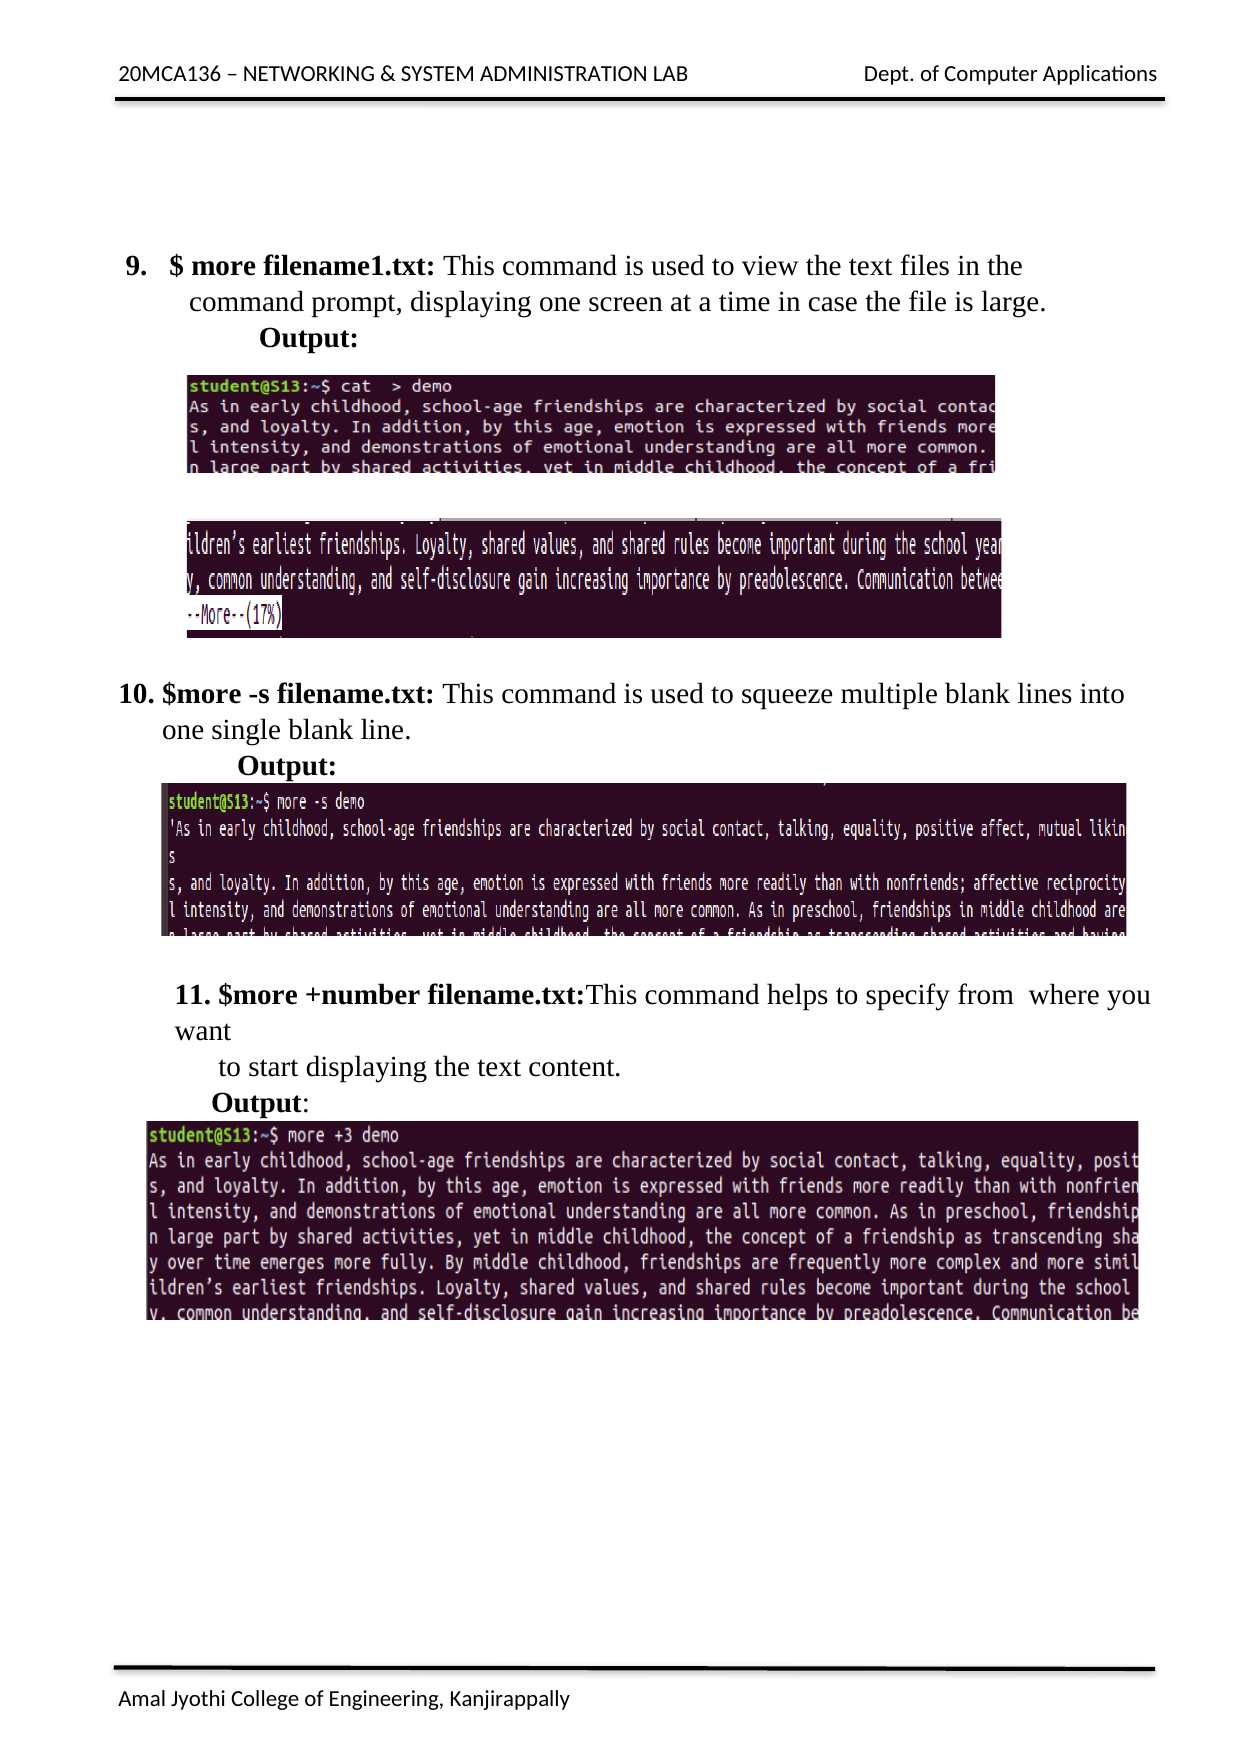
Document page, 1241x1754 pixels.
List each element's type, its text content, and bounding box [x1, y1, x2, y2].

list one single blank line. [118, 712, 1167, 746]
list 9. $ more filename1.txt: This command is used to view the text files in the [118, 248, 1167, 282]
list Output: [193, 748, 1167, 782]
list 11. $more +number filename.txt:This command helps to specify from where you want [174, 977, 1167, 1047]
list command prompt, displaying one screen at a time in case the file is large. [174, 284, 1167, 318]
list Output: [193, 320, 1167, 354]
list to start displaying the text content. [174, 1049, 1167, 1083]
picture [161, 783, 1127, 936]
list Output: [174, 1085, 1167, 1119]
picture [186, 518, 1002, 638]
picture [146, 1121, 1139, 1320]
list 10. $more -s filename.txt: This command is used to squeeze multiple blank lines into [118, 676, 1167, 709]
picture [186, 375, 996, 473]
